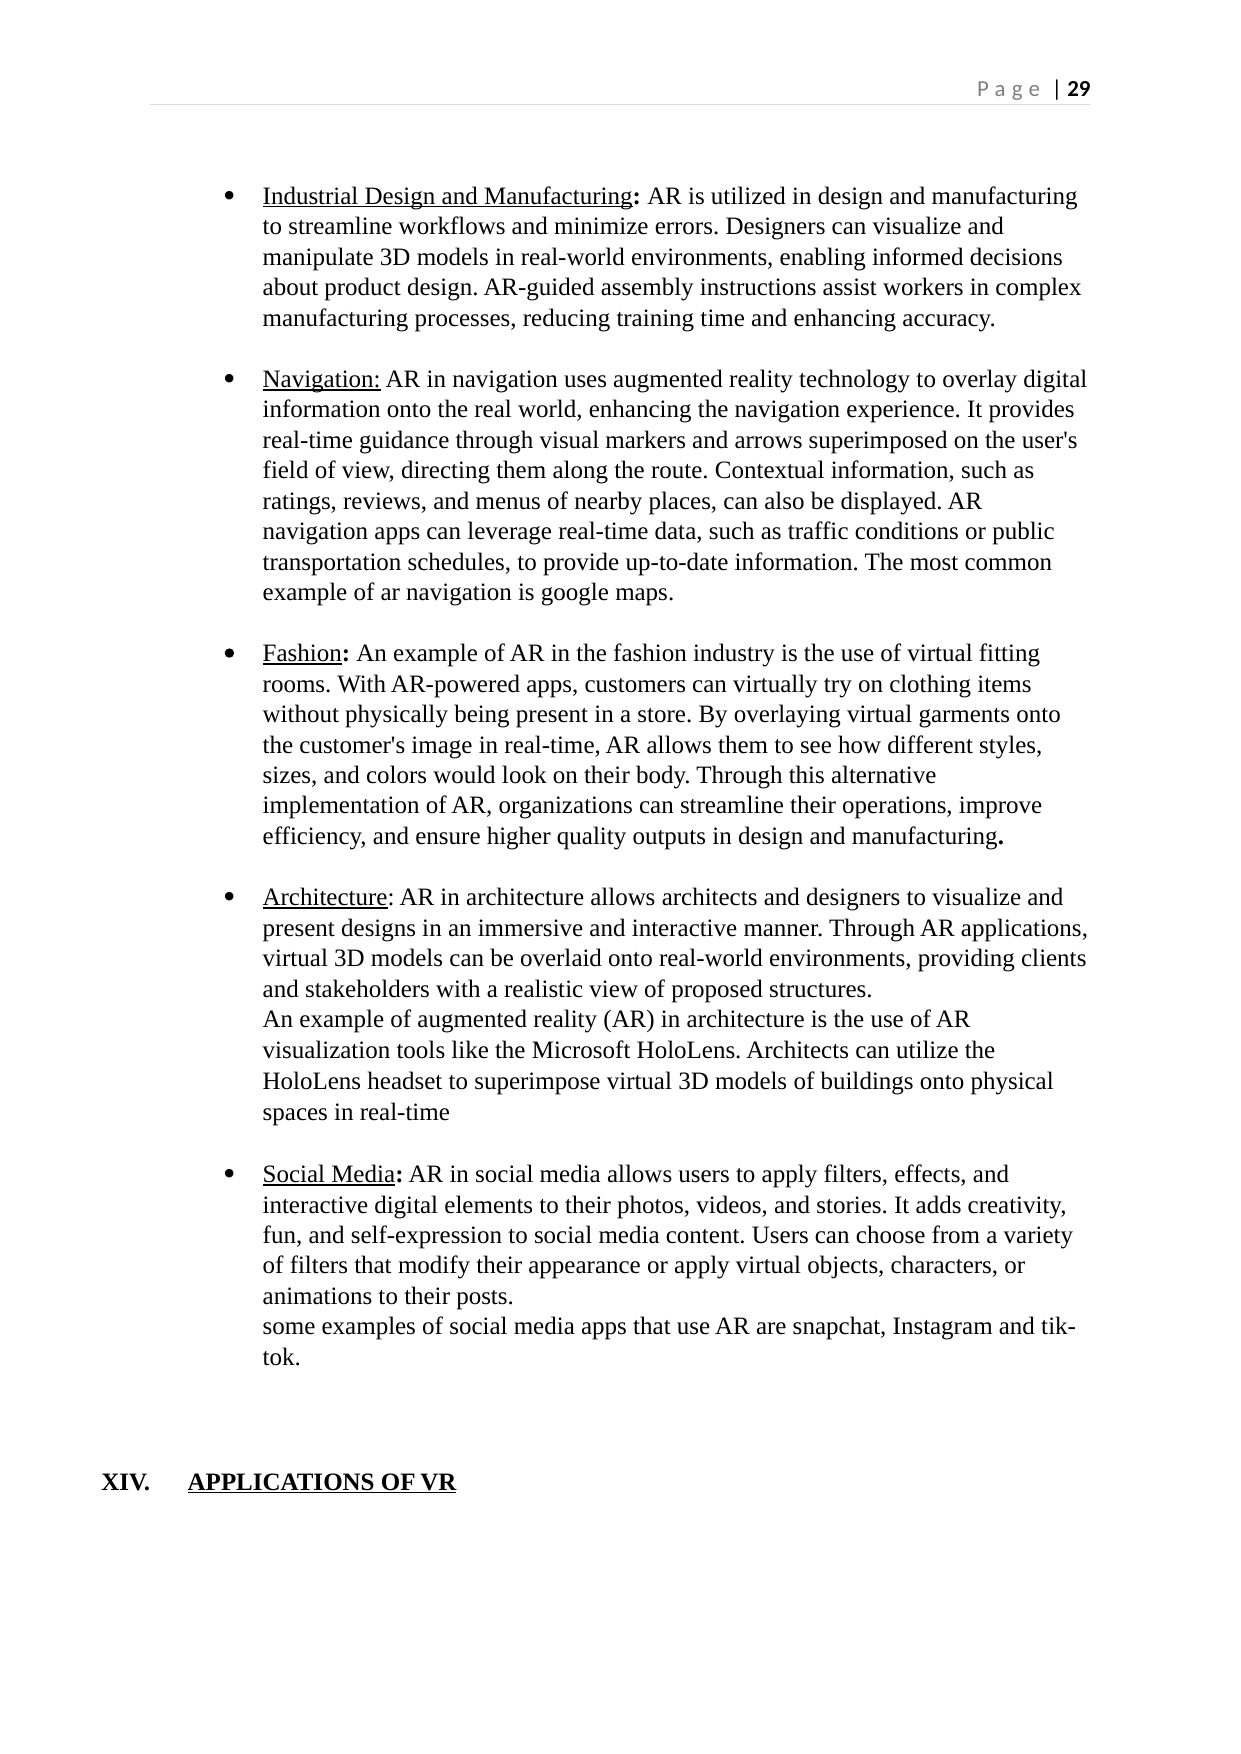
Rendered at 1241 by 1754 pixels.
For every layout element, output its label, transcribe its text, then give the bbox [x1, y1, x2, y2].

list Industrial Design and Manufacturing: AR is utilized in design and manufacturing to streamline workflows and minimize errors. Designers can visualize and manipulate 3D models in real-world environments, enabling informed decisions about product design. AR-guided assembly instructions assist workers in complex manufacturing processes, reducing training time and enhancing accuracy. [225, 181, 1090, 331]
list Social Media: AR in social media allows users to apply filters, effects, and interactive digital elements to their photos, videos, and stories. It adds creativity, fun, and self-expression to social media content. Users can choose from a variety of filters that modify their appearance or apply virtual objects, characters, or animations to their posts. [225, 1159, 1090, 1310]
list Fashion: An example of AR in the fashion industry is the use of virtual fitting rooms. With AR-powered apps, customers can virtually try on clothing items without physically being present in a store. By overlaying virtual garments onto the customer's image in real-time, AR allows them to see how different styles, sizes, and colors would look on their body. Through this alternative implementation of AR, organizations can streamline their operations, improve efficiency, and ensure higher quality outputs in design and manufacturing. [225, 638, 1090, 850]
list An example of augmented reality (AR) in architecture is the use of AR visualization tools like the Microsoft HoloLens. Architects can utilize the HoloLens headset to superimpose virtual 3D models of buildings onto physical spaces in real-time [262, 1004, 1090, 1126]
list APPLICATIONS OF VR [150, 1467, 1090, 1495]
list Navigation: AR in navigation uses augmented reality technology to overlay digital information onto the real world, enhancing the navigation experience. It provides real-time guidance through visual markers and arrows superimposed on the user's field of view, directing them along the route. Contextual information, such as ratings, reviews, and menus of nearby places, can also be displayed. AR navigation apps can leverage real-time data, such as traffic conditions or public transportation schedules, to provide up-to-date information. The most common example of ar navigation is google maps. [225, 364, 1090, 606]
list Architecture: AR in architecture allows architects and designers to visualize and present designs in an immersive and interactive manner. Through AR applications, virtual 3D models can be overlaid onto real-world environments, providing clients and stakeholders with a realistic view of proposed structures. [225, 882, 1090, 1002]
list some examples of social media apps that use AR are snapchat, Instagram and tik-tok. [262, 1311, 1090, 1371]
